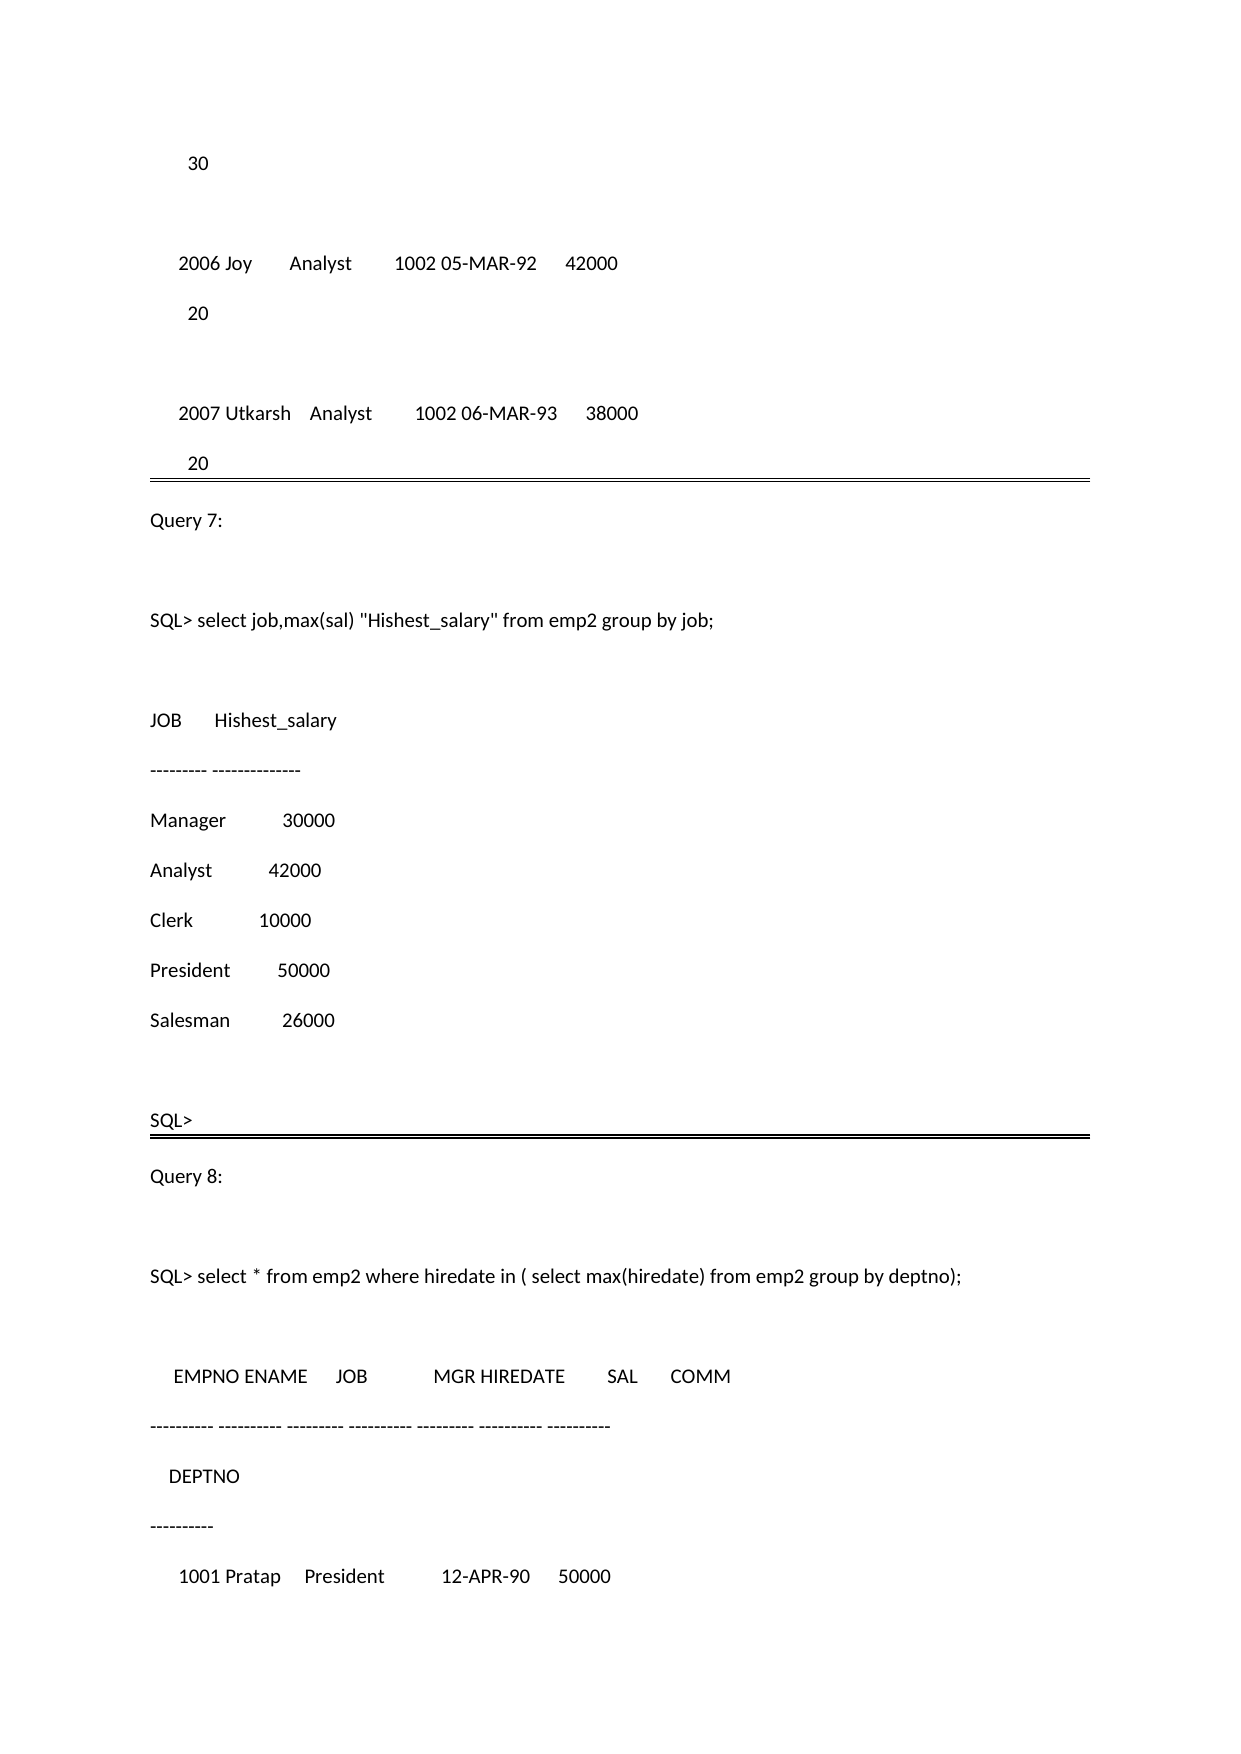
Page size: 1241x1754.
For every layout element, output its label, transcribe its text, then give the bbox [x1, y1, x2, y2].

text Analyst 42000 [150, 857, 1090, 882]
text ---------- [150, 1513, 1090, 1539]
text SQL> select job,max(sal) "Hishest_salary" from emp2 group by job; [150, 607, 1090, 632]
text SQL> [150, 1107, 1090, 1134]
text SQL> select * from emp2 where hiredate in ( select max(hiredate) from emp2 group by deptno); [150, 1263, 1090, 1289]
text EMPNO ENAME JOB MGR HIREDATE SAL COMM [150, 1363, 1090, 1389]
text 2006 Joy Analyst 1002 05-MAR-92 42000 [150, 250, 1090, 275]
text 2007 Utkarsh Analyst 1002 06-MAR-93 38000 [150, 400, 1090, 425]
text Query 8: [150, 1163, 1090, 1189]
text Query 7: [150, 507, 1090, 532]
text Manager 30000 [150, 807, 1090, 832]
text President 50000 [150, 957, 1090, 982]
text Clerk 10000 [150, 907, 1090, 932]
text DEPTNO [150, 1463, 1090, 1489]
text --------- -------------- [150, 757, 1090, 782]
text 20 [150, 450, 1090, 478]
text JOB Hishest_salary [150, 707, 1090, 732]
text 30 [150, 150, 1090, 175]
text 1001 Pratap President 12-APR-90 50000 [150, 1563, 1090, 1589]
text ---------- ---------- --------- ---------- --------- ---------- ---------- [150, 1413, 1090, 1439]
text Salesman 26000 [150, 1007, 1090, 1032]
text 20 [150, 300, 1090, 325]
